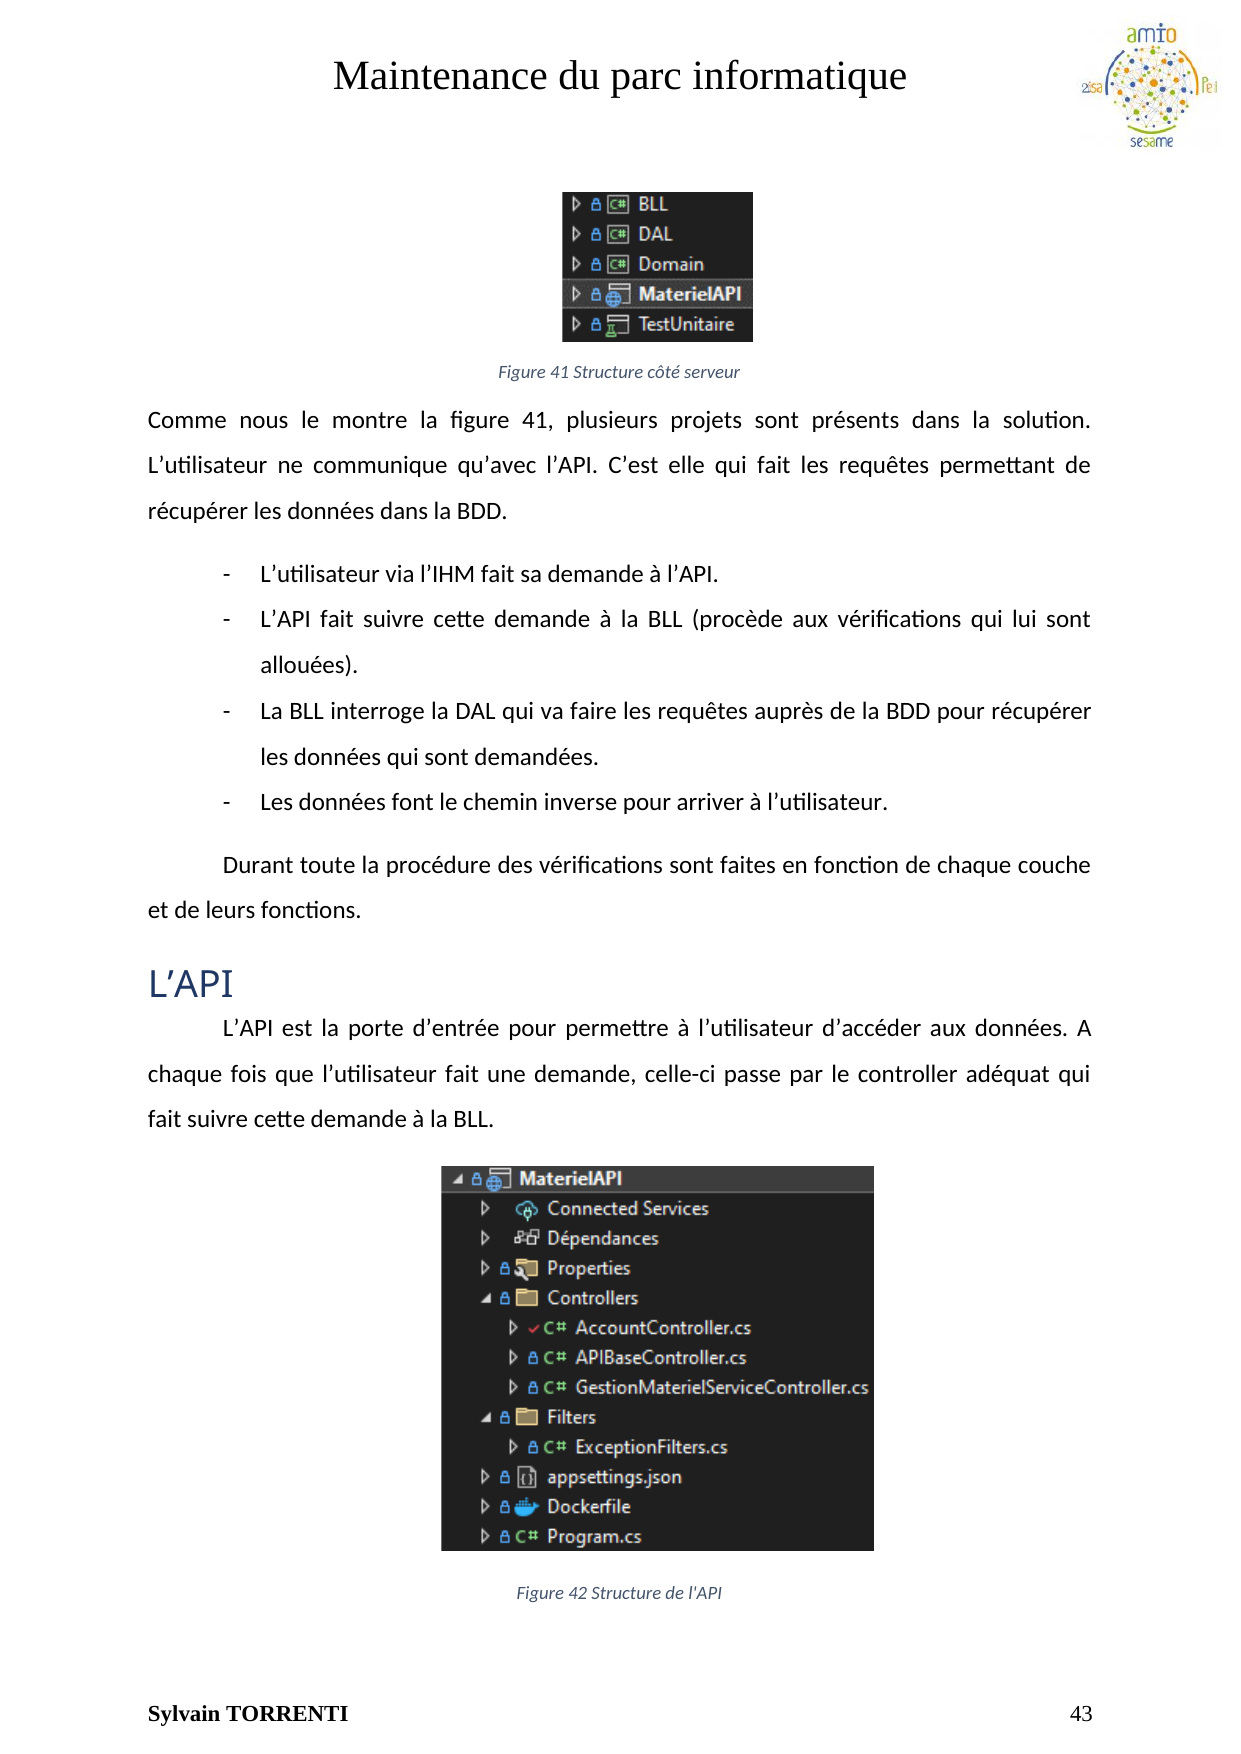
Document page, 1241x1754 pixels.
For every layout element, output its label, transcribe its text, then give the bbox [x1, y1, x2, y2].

picture [441, 1166, 874, 1551]
text Figure 41 Structure côté serveur [148, 360, 1093, 383]
text Durant toute la procédure des vérifications sont faites en fonction de chaque couche et de leurs fonctions. [148, 849, 1093, 925]
picture [1076, 15, 1224, 154]
text Figure 42 Structure de l'API [148, 1581, 1093, 1604]
subtitle L’API [148, 957, 1093, 1008]
picture [562, 192, 753, 342]
list Les données font le chemin inverse pour arriver à l’utilisateur. [223, 786, 1093, 817]
list L’utilisateur via l’IHM fait sa demande à l’API. [223, 558, 1093, 588]
list L’API fait suivre cette demande à la BLL (procède aux vérifications qui lui sont allouées). [223, 603, 1093, 680]
text L’API est la porte d’entrée pour permettre à l’utilisateur d’accéder aux données. A chaque fois que l’utilisateur fait une demande, celle-ci passe par le controller adéquat qui fait suivre cette demande à la BLL. [148, 1012, 1093, 1134]
text Comme nous le montre la figure 41, plusieurs projets sont présents dans la solution. L’utilisateur ne communique qu’avec l’API. C’est elle qui fait les requêtes permettant de récupérer les données dans la BDD. [148, 404, 1093, 526]
list La BLL interroge la DAL qui va faire les requêtes auprès de la BDD pour récupérer les données qui sont demandées. [223, 695, 1093, 771]
